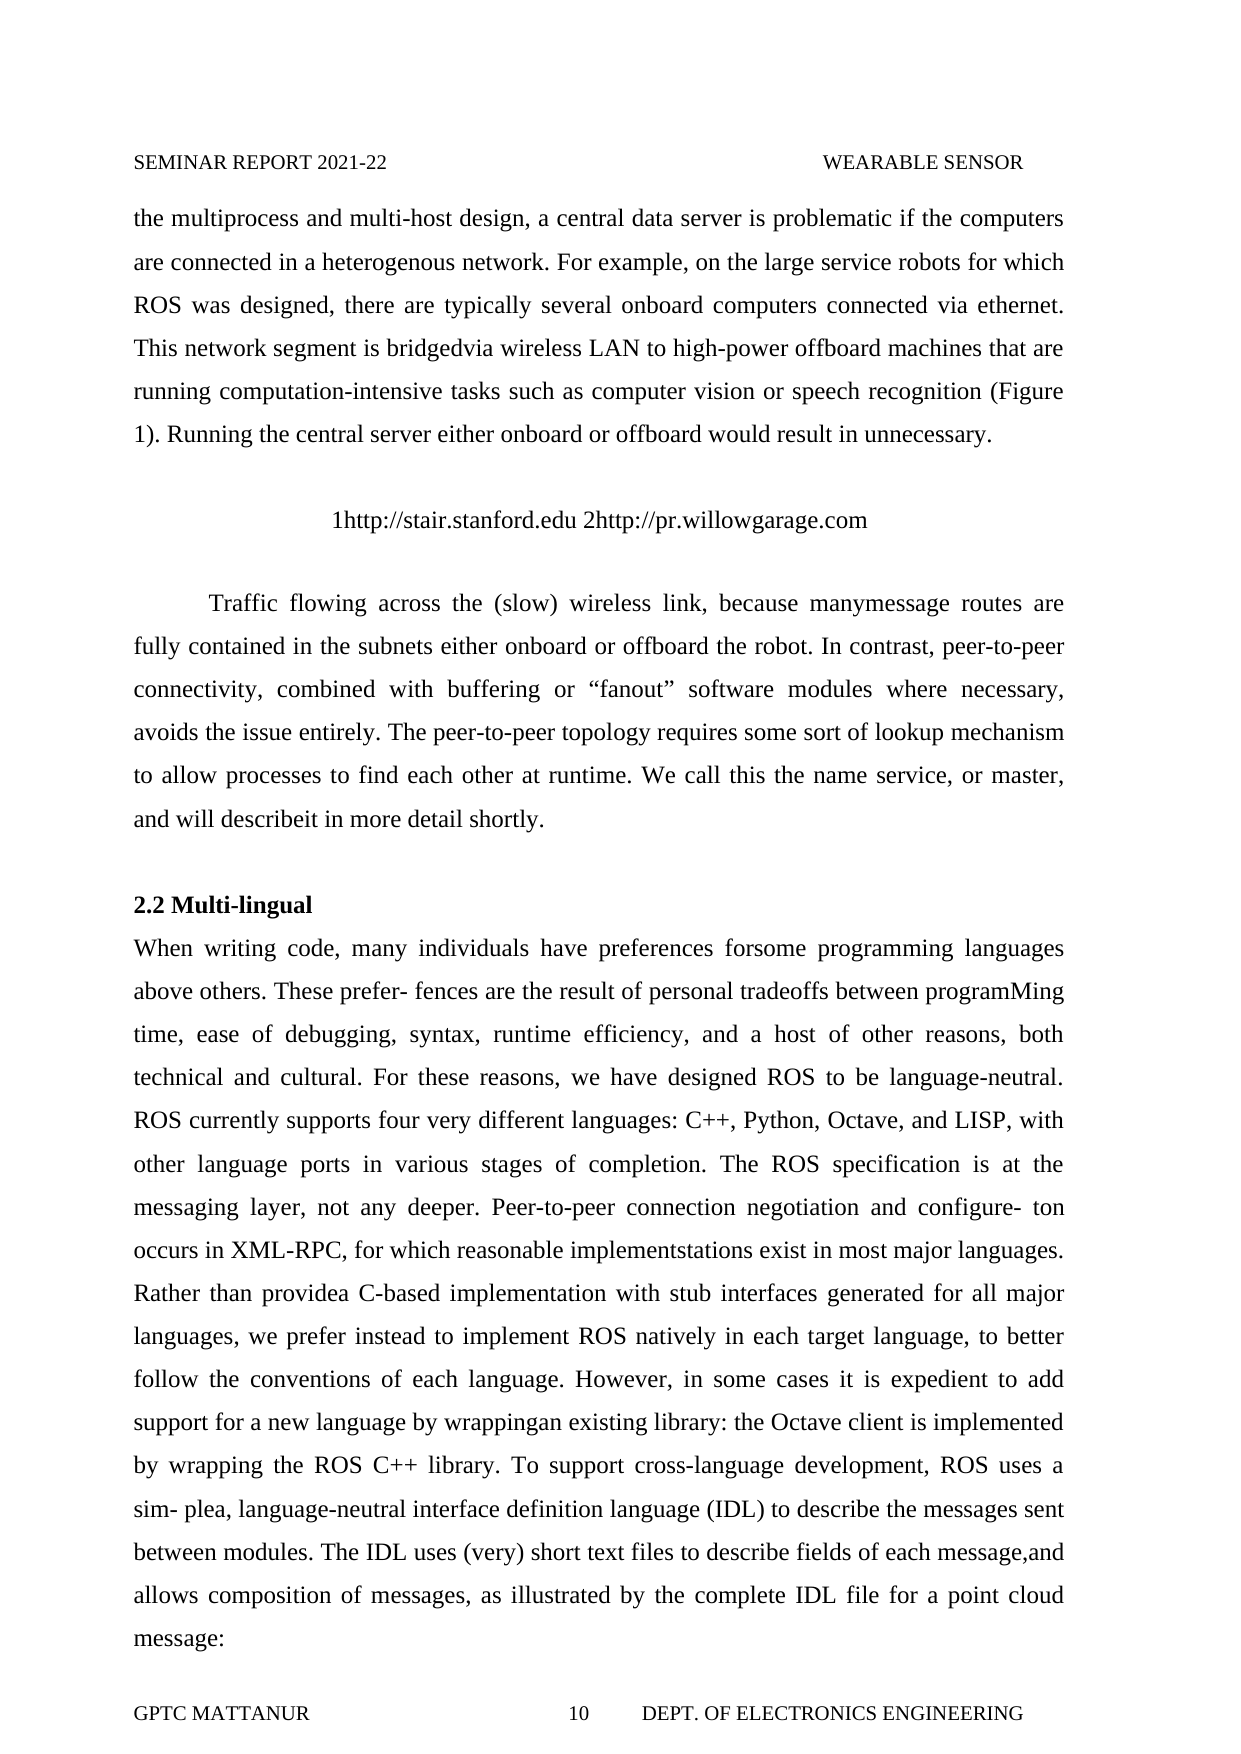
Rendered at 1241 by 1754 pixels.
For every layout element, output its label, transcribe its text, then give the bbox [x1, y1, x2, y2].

text When writing code, many individuals have preferences forsome programming languages above others. These prefer- fences are the result of personal tradeoffs between programMing time, ease of debugging, syntax, runtime efficiency, and a host of other reasons, both technical and cultural. For these reasons, we have designed ROS to be language-neutral. ROS currently supports four very different languages: C++, Python, Octave, and LISP, with other language ports in various stages of completion. The ROS specification is at the messaging layer, not any deeper. Peer-to-peer connection negotiation and configure- ton occurs in XML-RPC, for which reasonable implementstations exist in most major languages. Rather than providea C-based implementation with stub interfaces generated for all major languages, we prefer instead to implement ROS natively in each target language, to better follow the conventions of each language. However, in some cases it is expedient to add support for a new language by wrappingan existing library: the Octave client is implemented by wrapping the ROS C++ library. To support cross-language development, ROS uses a sim- plea, language-neutral interface definition language (IDL) to describe the messages sent between modules. The IDL uses (very) short text files to describe fields of each message,and allows composition of messages, as illustrated by the complete IDL file for a point cloud message: [133, 933, 1065, 1652]
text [133, 203, 1065, 448]
text 2.2 Multi-lingual [133, 890, 1065, 919]
text 1http://stair.stanford.edu 2http://pr.willowgarage.com [133, 505, 1065, 534]
text Traffic flowing across the (slow) wireless link, because manymessage routes are fully contained in the subnets either onboard or offboard the robot. In contrast, peer-to-peer connectivity, combined with buffering or “fanout” software modules where necessary, avoids the issue entirely. The peer-to-peer topology requires some sort of lookup mechanism to allow processes to find each other at runtime. We call this the name service, or master, and will describeit in more detail shortly. [133, 588, 1065, 832]
